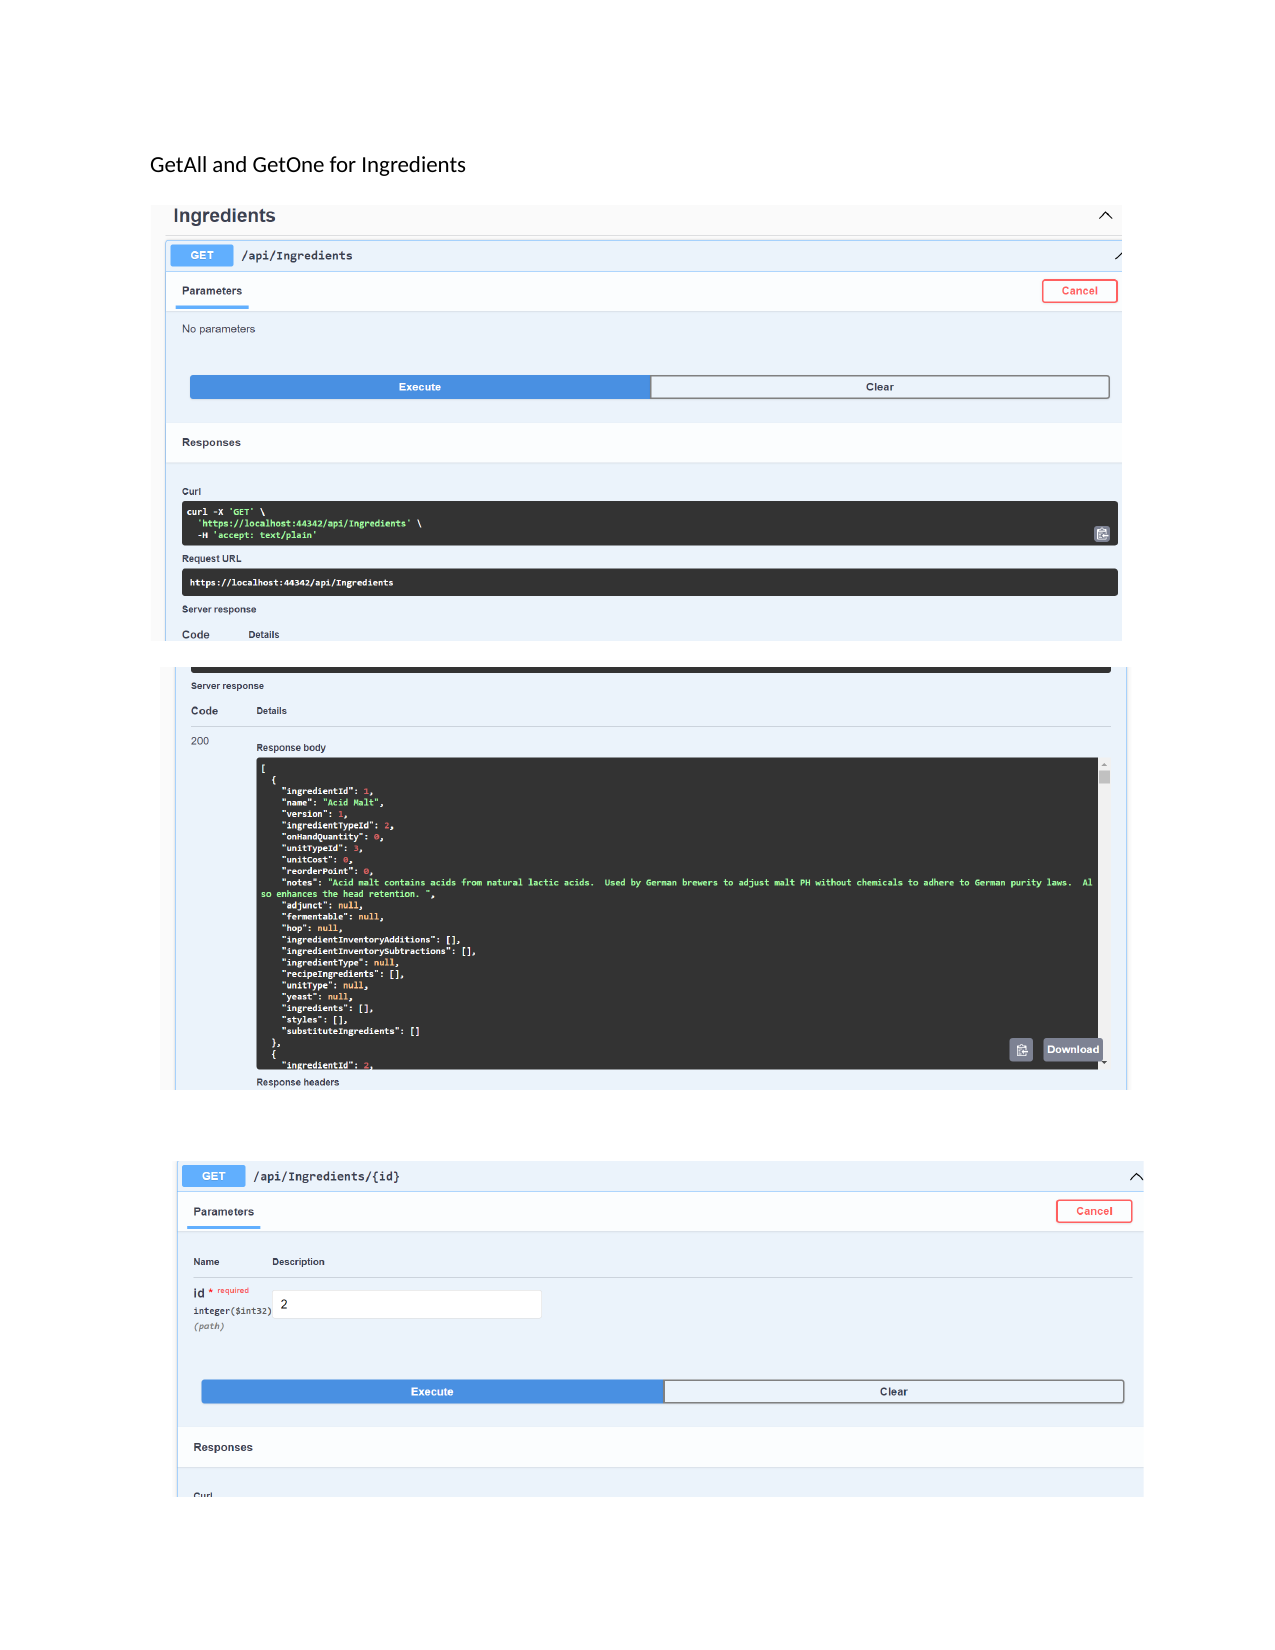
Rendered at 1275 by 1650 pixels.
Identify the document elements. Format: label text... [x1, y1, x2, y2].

text GetAll and GetOne for Ingredients [150, 150, 1125, 178]
picture [159, 667, 1131, 1089]
picture [171, 1161, 1143, 1496]
picture [150, 205, 1122, 640]
